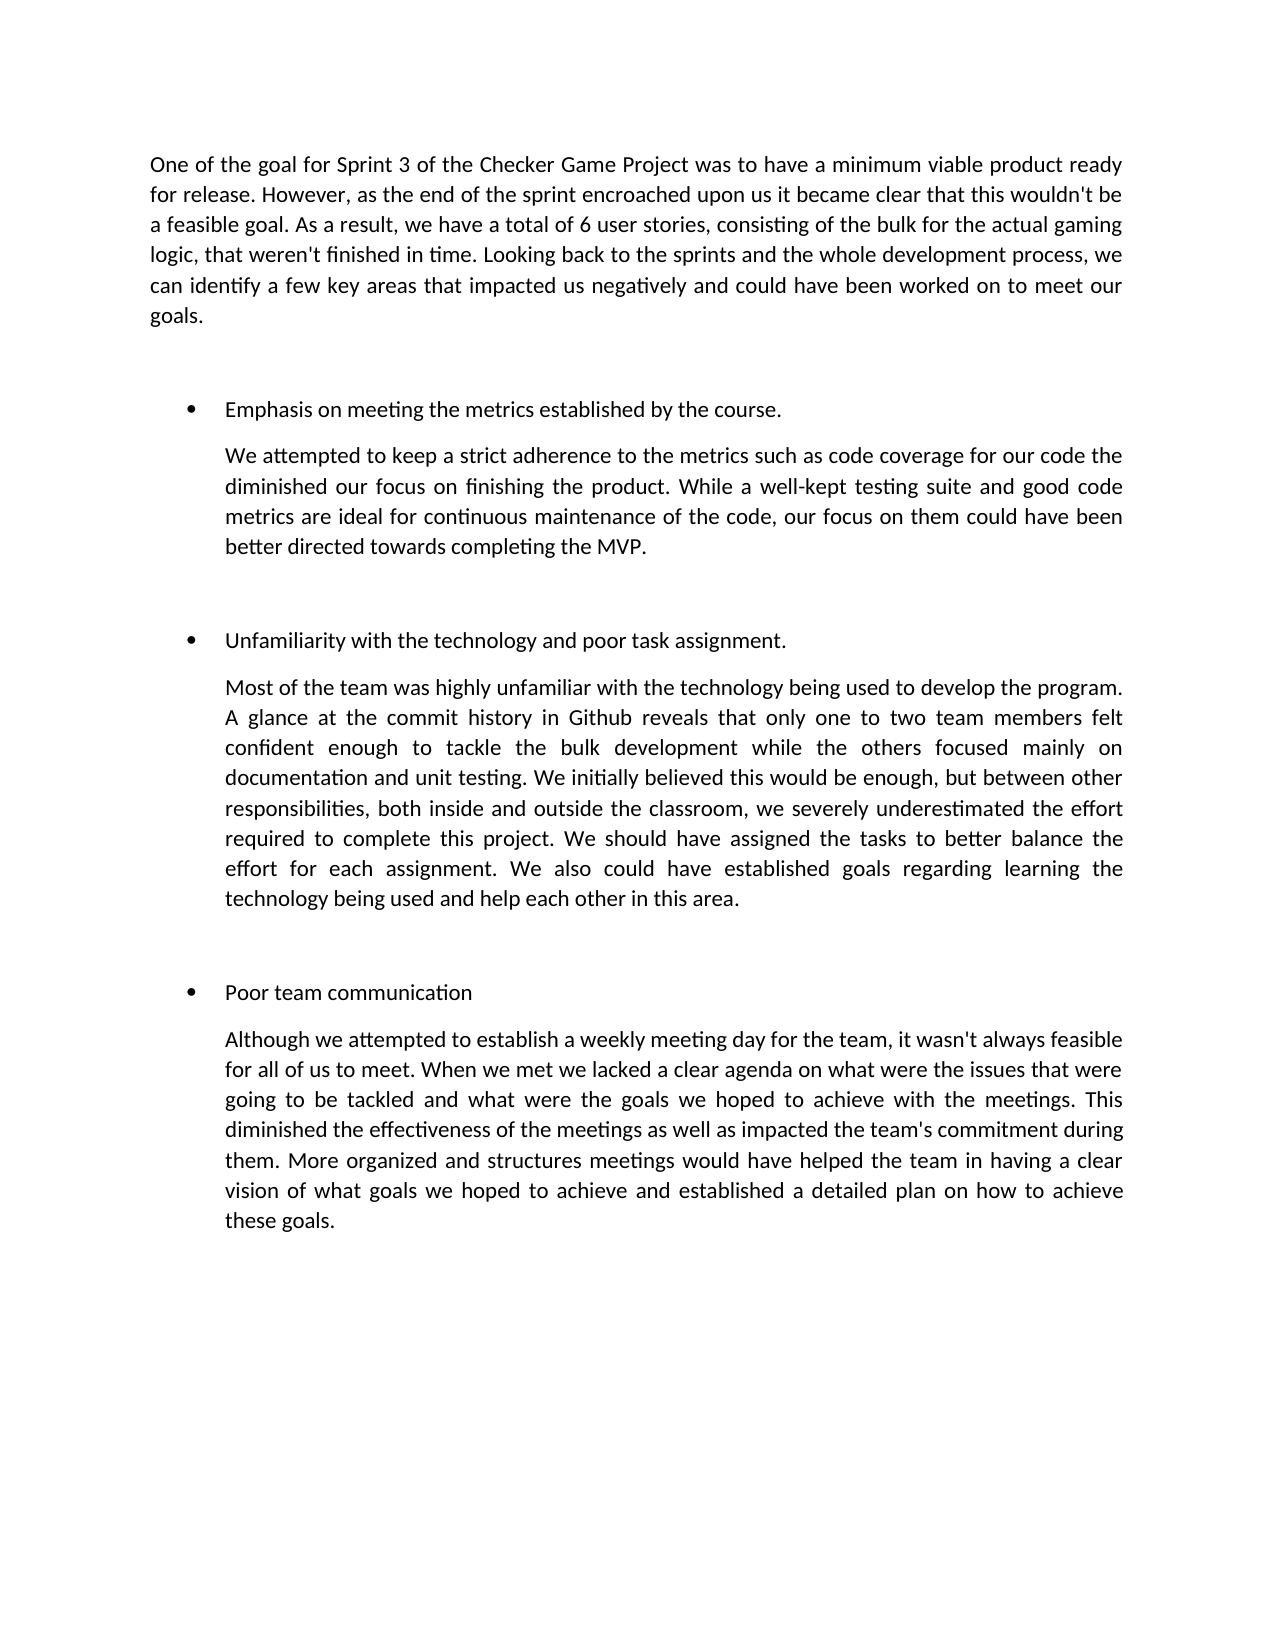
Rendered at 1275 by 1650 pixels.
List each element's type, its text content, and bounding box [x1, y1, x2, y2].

text Although we attempted to establish a weekly meeting day for the team, it wasn't always feasible for all of us to meet. When we met we lacked a clear agenda on what were the issues that were going to be tackled and what were the goals we hoped to achieve with the meetings. This diminished the effectiveness of the meetings as well as impacted the team's commitment during them. More organized and structures meetings would have helped the team in having a clear vision of what goals we hoped to achieve and established a detailed plan on how to achieve these goals. [225, 1025, 1125, 1234]
text We attempted to keep a strict adherence to the metrics such as code coverage for our code the diminished our focus on finishing the product. While a well-kept testing suite and good code metrics are ideal for continuous maintenance of the code, our focus on them could have been better directed towards completing the MVP. [225, 442, 1125, 560]
text Most of the team was highly unfamiliar with the technology being used to develop the program. A glance at the commit history in Github reveals that only one to two team members felt confident enough to tackle the bulk development while the others focused mainly on documentation and unit testing. We initially believed this would be enough, but between other responsibilities, both inside and outside the classroom, we severely underestimated the effort required to complete this project. We should have assigned the tasks to better balance the effort for each assignment. We also could have established goals regarding learning the technology being used and help each other in this area. [225, 673, 1125, 912]
list Unfamiliarity with the technology and poor task assignment. [187, 626, 1125, 654]
list Poor team communication [187, 978, 1125, 1006]
text One of the goal for Sprint 3 of the Checker Game Project was to have a minimum viable product ready for release. However, as the end of the sprint encroached upon us it became clear that this wouldn't be a feasible goal. As a result, we have a total of 6 user stories, consisting of the bulk for the actual gaming logic, that weren't finished in time. Looking back to the sprints and the whole development process, we can identify a few key areas that impacted us negatively and could have been worked on to meet our goals. [150, 150, 1125, 329]
list Emphasis on meeting the metrics established by the course. [187, 395, 1125, 423]
